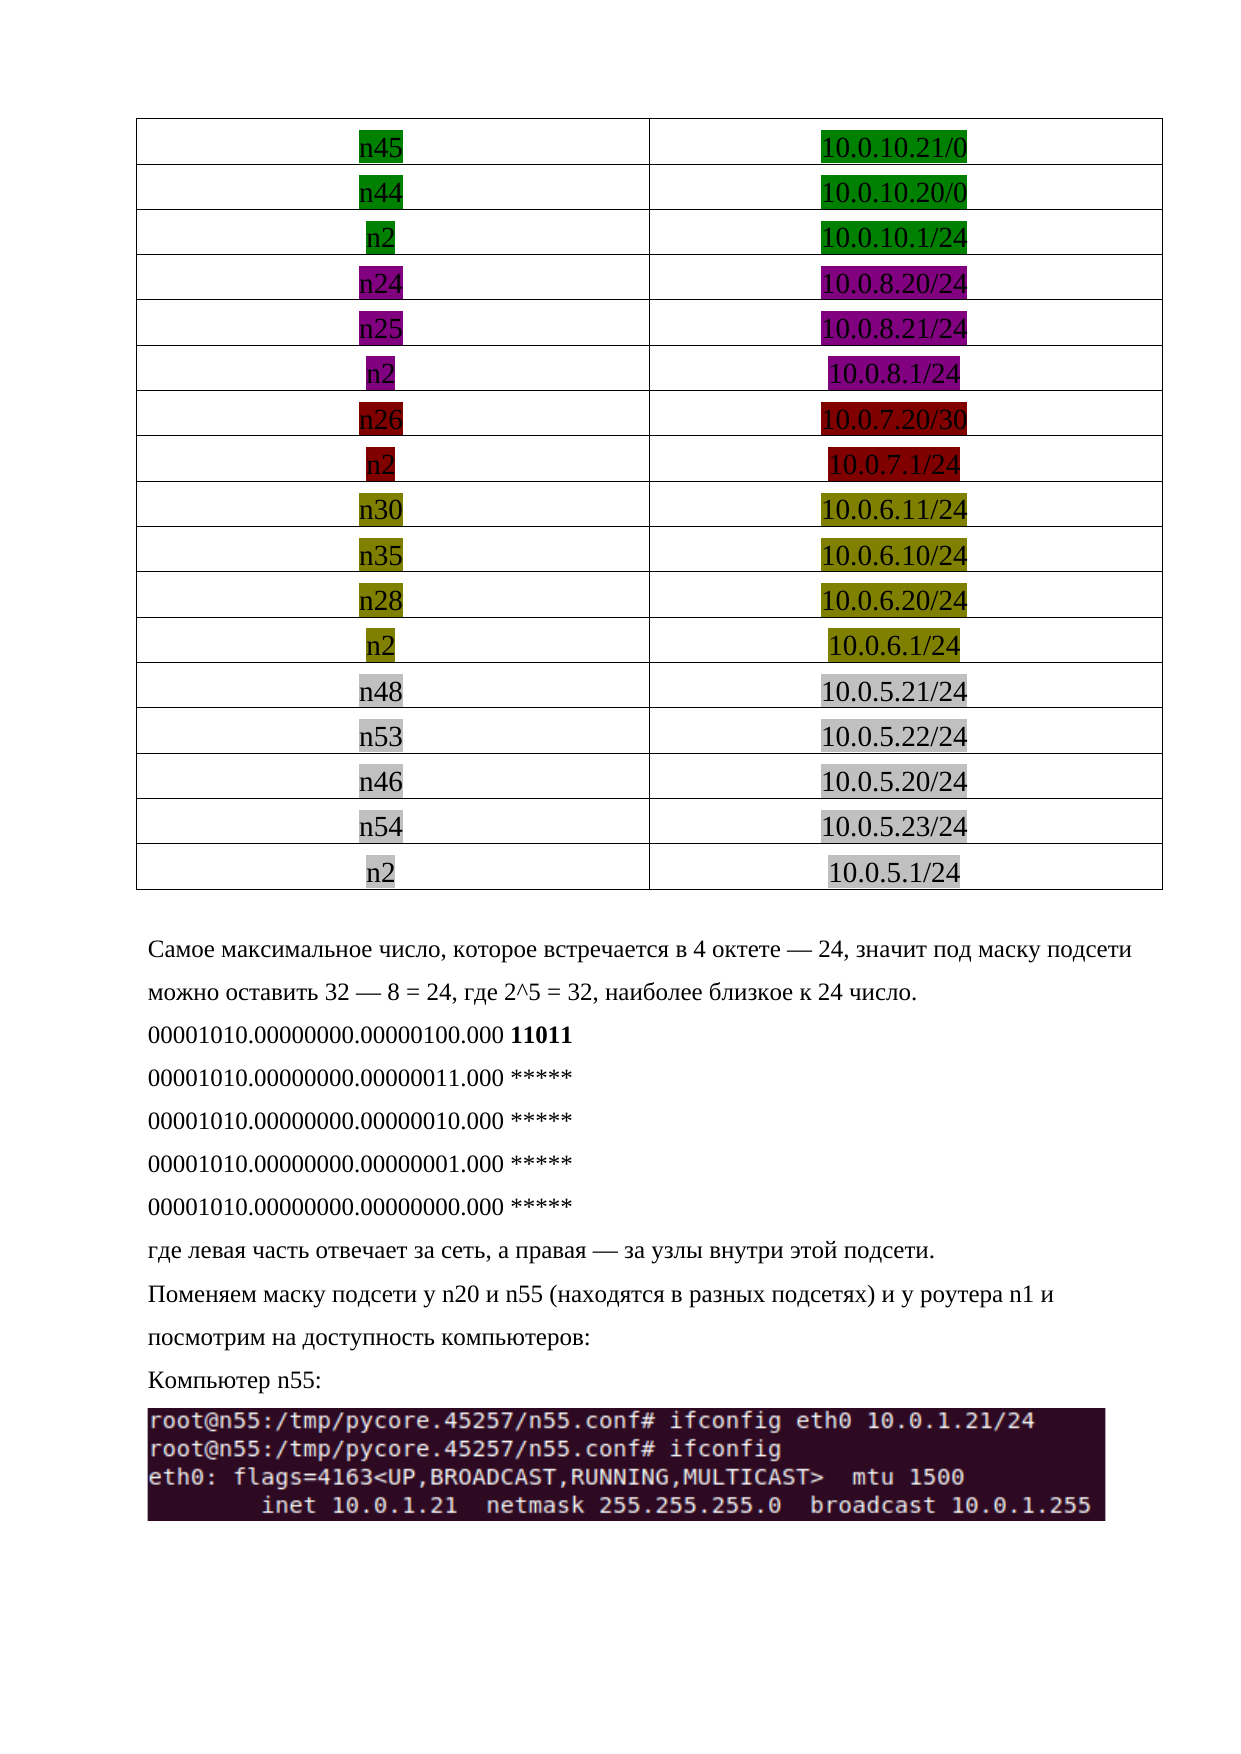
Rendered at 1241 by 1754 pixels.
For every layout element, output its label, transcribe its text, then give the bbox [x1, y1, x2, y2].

table_cell n2 [137, 618, 649, 662]
table_cell n28 [137, 572, 649, 617]
text где левая часть отвечает за сеть, а правая — за узлы внутри этой подсети. [148, 1236, 1152, 1264]
text Самое максимальное число, которое встречается в 4 октете — 24, значит под маску подсети можно оставить 32 — 8 = 24, где 2^5 = 32, наиболее близкое к 24 число. [148, 934, 1152, 1006]
table_cell n24 [137, 255, 649, 299]
table_cell 10.0.5.22/24 [650, 708, 1162, 752]
table_cell n46 [137, 754, 649, 798]
table_cell 10.0.5.20/24 [650, 754, 1162, 798]
table_cell n2 [137, 346, 649, 390]
table_cell 10.0.7.1/24 [650, 436, 1162, 481]
table_cell n53 [137, 708, 649, 752]
table_cell 10.0.10.21/0 [650, 119, 1162, 163]
table_cell n35 [137, 527, 649, 571]
table_cell n30 [137, 482, 649, 526]
text 00001010.00000000.00000011.000 ***** [148, 1063, 1152, 1092]
table_cell 10.0.5.23/24 [650, 799, 1162, 843]
text 00001010.00000000.00000000.000 ***** [148, 1192, 1152, 1221]
picture [147, 1408, 1106, 1521]
table_cell 10.0.7.20/30 [650, 391, 1162, 435]
text 00001010.00000000.00000001.000 ***** [148, 1149, 1152, 1178]
table_cell 10.0.5.1/24 [650, 844, 1162, 888]
table_cell n26 [137, 391, 649, 435]
table_cell 10.0.10.1/24 [650, 210, 1162, 254]
table_cell 10.0.6.1/24 [650, 618, 1162, 662]
table_cell 10.0.6.20/24 [650, 572, 1162, 617]
table_cell 10.0.10.20/0 [650, 165, 1162, 209]
table_cell 10.0.8.1/24 [650, 346, 1162, 390]
table_cell 10.0.8.20/24 [650, 255, 1162, 299]
table_cell n2 [137, 436, 649, 481]
text Компьютер n55: [148, 1365, 1152, 1394]
table_cell n44 [137, 165, 649, 209]
text Поменяем маску подсети у n20 и n55 (находятся в разных подсетях) и у роутера n1 и посмотрим на доступность компьютеров: [148, 1279, 1152, 1351]
table_cell 10.0.8.21/24 [650, 300, 1162, 345]
table_cell 10.0.6.11/24 [650, 482, 1162, 526]
table_cell n48 [137, 663, 649, 707]
table_cell n2 [137, 210, 649, 254]
table_cell 10.0.6.10/24 [650, 527, 1162, 571]
text 00001010.00000000.00000100.000 11011 [148, 1020, 1152, 1049]
table_cell n2 [137, 844, 649, 888]
table_cell n25 [137, 300, 649, 345]
table_cell n45 [137, 119, 649, 163]
table_cell 10.0.5.21/24 [650, 663, 1162, 707]
table_cell n54 [137, 799, 649, 843]
text 00001010.00000000.00000010.000 ***** [148, 1106, 1152, 1135]
